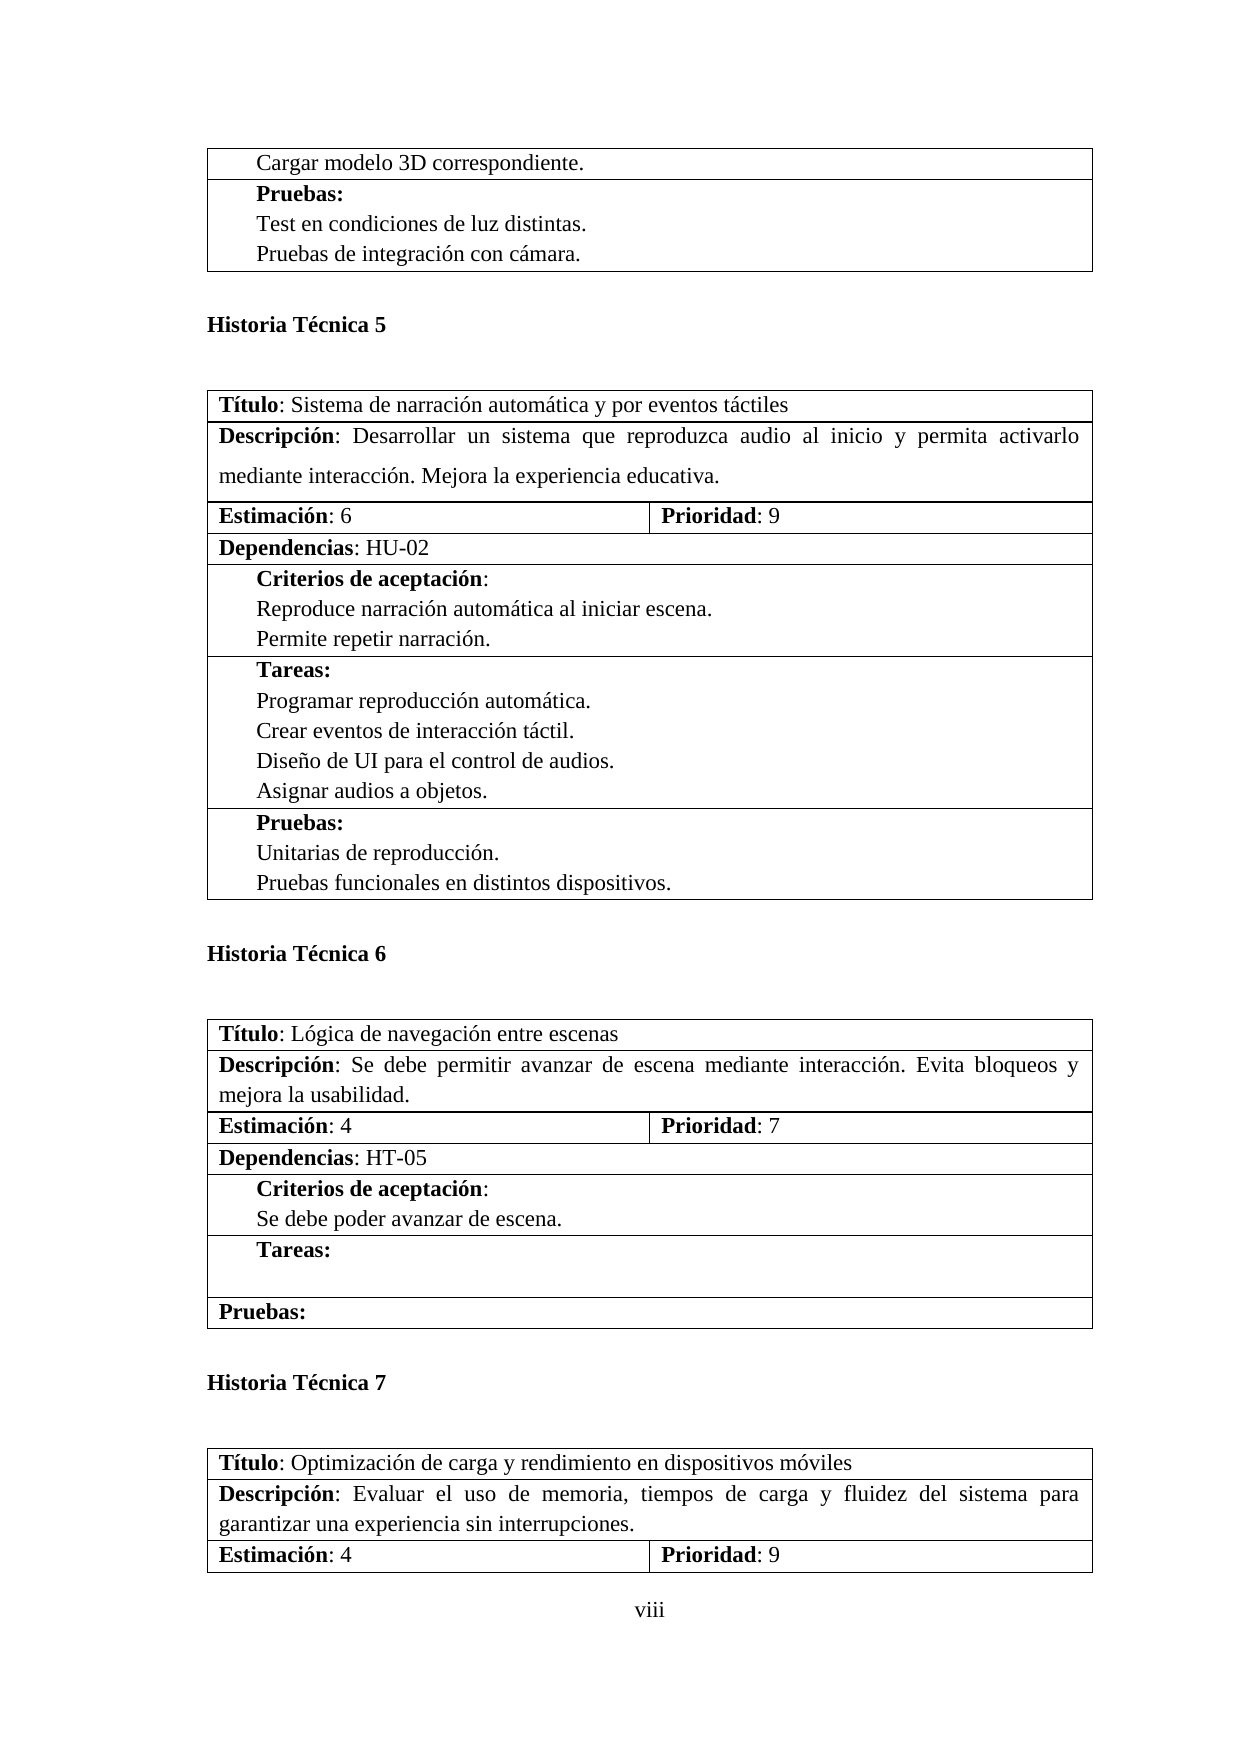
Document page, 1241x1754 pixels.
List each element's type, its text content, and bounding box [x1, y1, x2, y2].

table_cell Tareas: [208, 1236, 1092, 1297]
table_cell Descripción: Desarrollar un sistema que reproduzca audio al inicio y permita activarlo mediante interacción. Mejora la experiencia educativa. [208, 423, 1092, 501]
table_cell Estimación: 6 [208, 503, 649, 533]
table_cell Descripción: Se debe permitir avanzar de escena mediante interacción. Evita bloqueos y mejora la usabilidad. [208, 1051, 1092, 1111]
table_header Título: Sistema de narración automática y por eventos táctiles [208, 391, 1092, 421]
table_cell Dependencias: HT-05 [208, 1144, 1092, 1174]
table_cell Pruebas: [208, 1298, 1092, 1328]
table_cell Prioridad: 9 [650, 1541, 1092, 1572]
text Historia Técnica 7 [207, 1369, 1092, 1395]
table_cell Dependencias: HU-02 [208, 534, 1092, 564]
text Historia Técnica 5 [207, 311, 1092, 337]
table_cell Pruebas: Unitarias de reproducción. Pruebas funcionales en distintos dispositivos. [208, 809, 1092, 899]
table_header Título: Lógica de navegación entre escenas [208, 1020, 1092, 1050]
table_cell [208, 149, 1092, 179]
table_cell Prioridad: 9 [650, 503, 1092, 533]
table_header Título: Optimización de carga y rendimiento en dispositivos móviles [208, 1449, 1092, 1479]
table_cell Estimación: 4 [208, 1541, 649, 1572]
table_cell Pruebas: Test en condiciones de luz distintas. Pruebas de integración con cámara. [208, 180, 1092, 271]
table_cell Criterios de aceptación: Reproduce narración automática al iniciar escena. Permite repetir narración. [208, 565, 1092, 656]
text Historia Técnica 6 [207, 940, 1092, 966]
table_cell Estimación: 4 [208, 1113, 649, 1143]
table_cell Tareas: Programar reproducción automática. Crear eventos de interacción táctil. Diseño de UI para el control de audios. Asignar audios a objetos. [208, 657, 1092, 808]
table_cell Criterios de aceptación: Se debe poder avanzar de escena. [208, 1175, 1092, 1235]
table_cell Descripción: Evaluar el uso de memoria, tiempos de carga y fluidez del sistema para garantizar una experiencia sin interrupciones. [208, 1480, 1092, 1540]
table_cell Prioridad: 7 [650, 1113, 1092, 1143]
